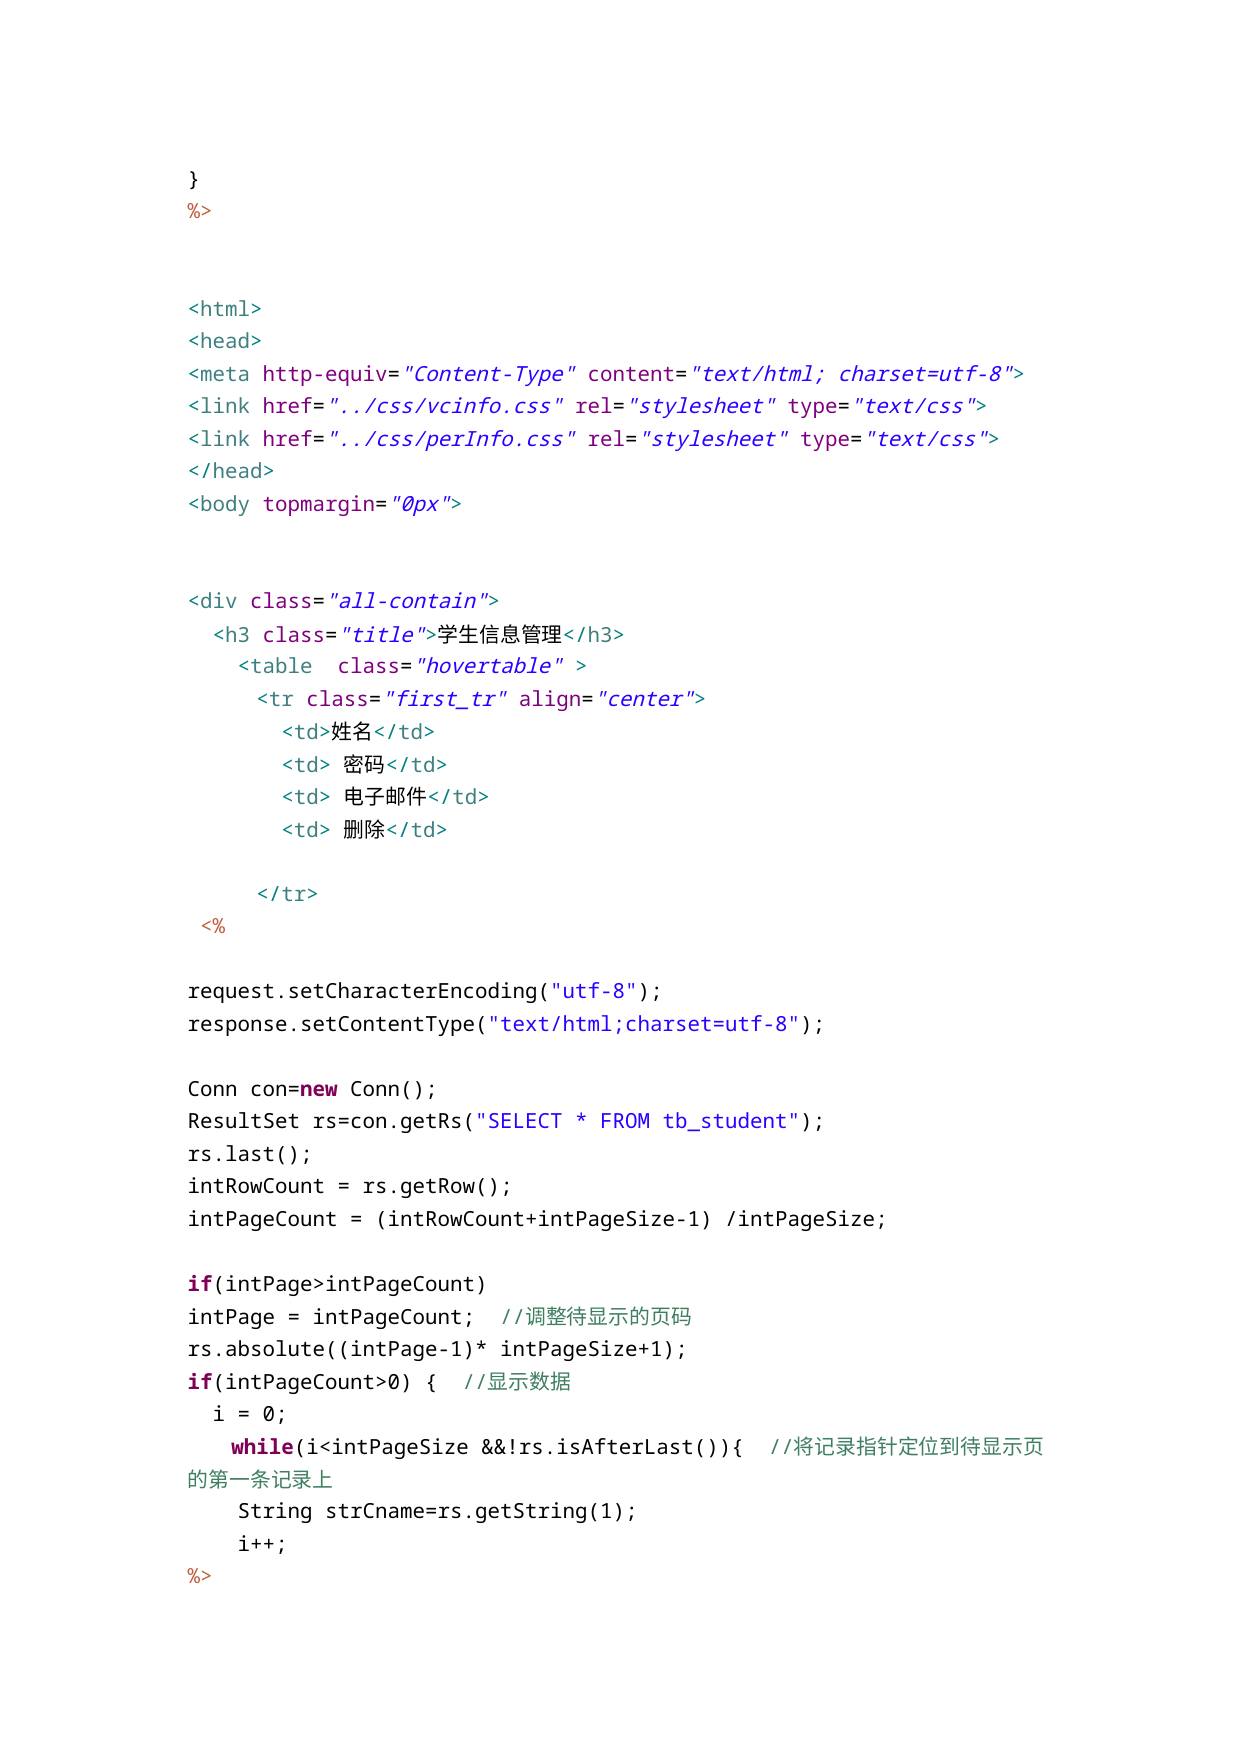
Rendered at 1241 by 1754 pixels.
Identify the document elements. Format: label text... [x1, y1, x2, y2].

text </head> [187, 454, 1053, 487]
text <div class="all-contain"> [187, 584, 1053, 617]
text <td>姓名</td> [187, 714, 1053, 747]
text i = 0; [187, 1397, 1053, 1429]
text intRowCount = rs.getRow(); [187, 1169, 1053, 1202]
text <tr class="first_tr" align="center"> [187, 682, 1053, 714]
text </tr> [187, 877, 1053, 909]
text intPage = intPageCount; //调整待显示的页码 [187, 1299, 1053, 1332]
text i++; [187, 1527, 1053, 1559]
text rs.last(); [187, 1137, 1053, 1169]
text <meta http-equiv="Content-Type" content="text/html; charset=utf-8"> [187, 357, 1053, 389]
text rs.absolute((intPage-1)* intPageSize+1); [187, 1332, 1053, 1364]
text %> [187, 194, 1053, 227]
text intPageCount = (intRowCount+intPageSize-1) /intPageSize; [187, 1202, 1053, 1234]
text if(intPage>intPageCount) [187, 1267, 1053, 1299]
text <h3 class="title">学生信息管理</h3> [187, 617, 1053, 649]
text <td> 密码</td> [187, 747, 1053, 779]
text <td> 电子邮件</td> [187, 779, 1053, 812]
text while(i<intPageSize &&!rs.isAfterLast()){ //将记录指针定位到待显示页的第一条记录上 [187, 1429, 1053, 1494]
text String strCname=rs.getString(1); [187, 1494, 1053, 1527]
text response.setContentType("text/html;charset=utf-8"); [187, 1007, 1053, 1039]
text <link href="../css/perInfo.css" rel="stylesheet" type="text/css"> [187, 422, 1053, 454]
text %> [187, 1559, 1053, 1592]
text <body topmargin="0px"> [187, 487, 1053, 519]
text request.setCharacterEncoding("utf-8"); [187, 974, 1053, 1007]
text <table class="hovertable" > [187, 649, 1053, 682]
text <% [187, 909, 1053, 942]
text if(intPageCount>0) { //显示数据 [187, 1364, 1053, 1397]
text ResultSet rs=con.getRs("SELECT * FROM tb_student"); [187, 1104, 1053, 1137]
text Conn con=new Conn(); [187, 1072, 1053, 1104]
text <html> [187, 292, 1053, 324]
text <td> 删除</td> [187, 812, 1053, 844]
text <head> [187, 324, 1053, 357]
text <link href="../css/vcinfo.css" rel="stylesheet" type="text/css"> [187, 389, 1053, 422]
text } [187, 162, 1053, 194]
